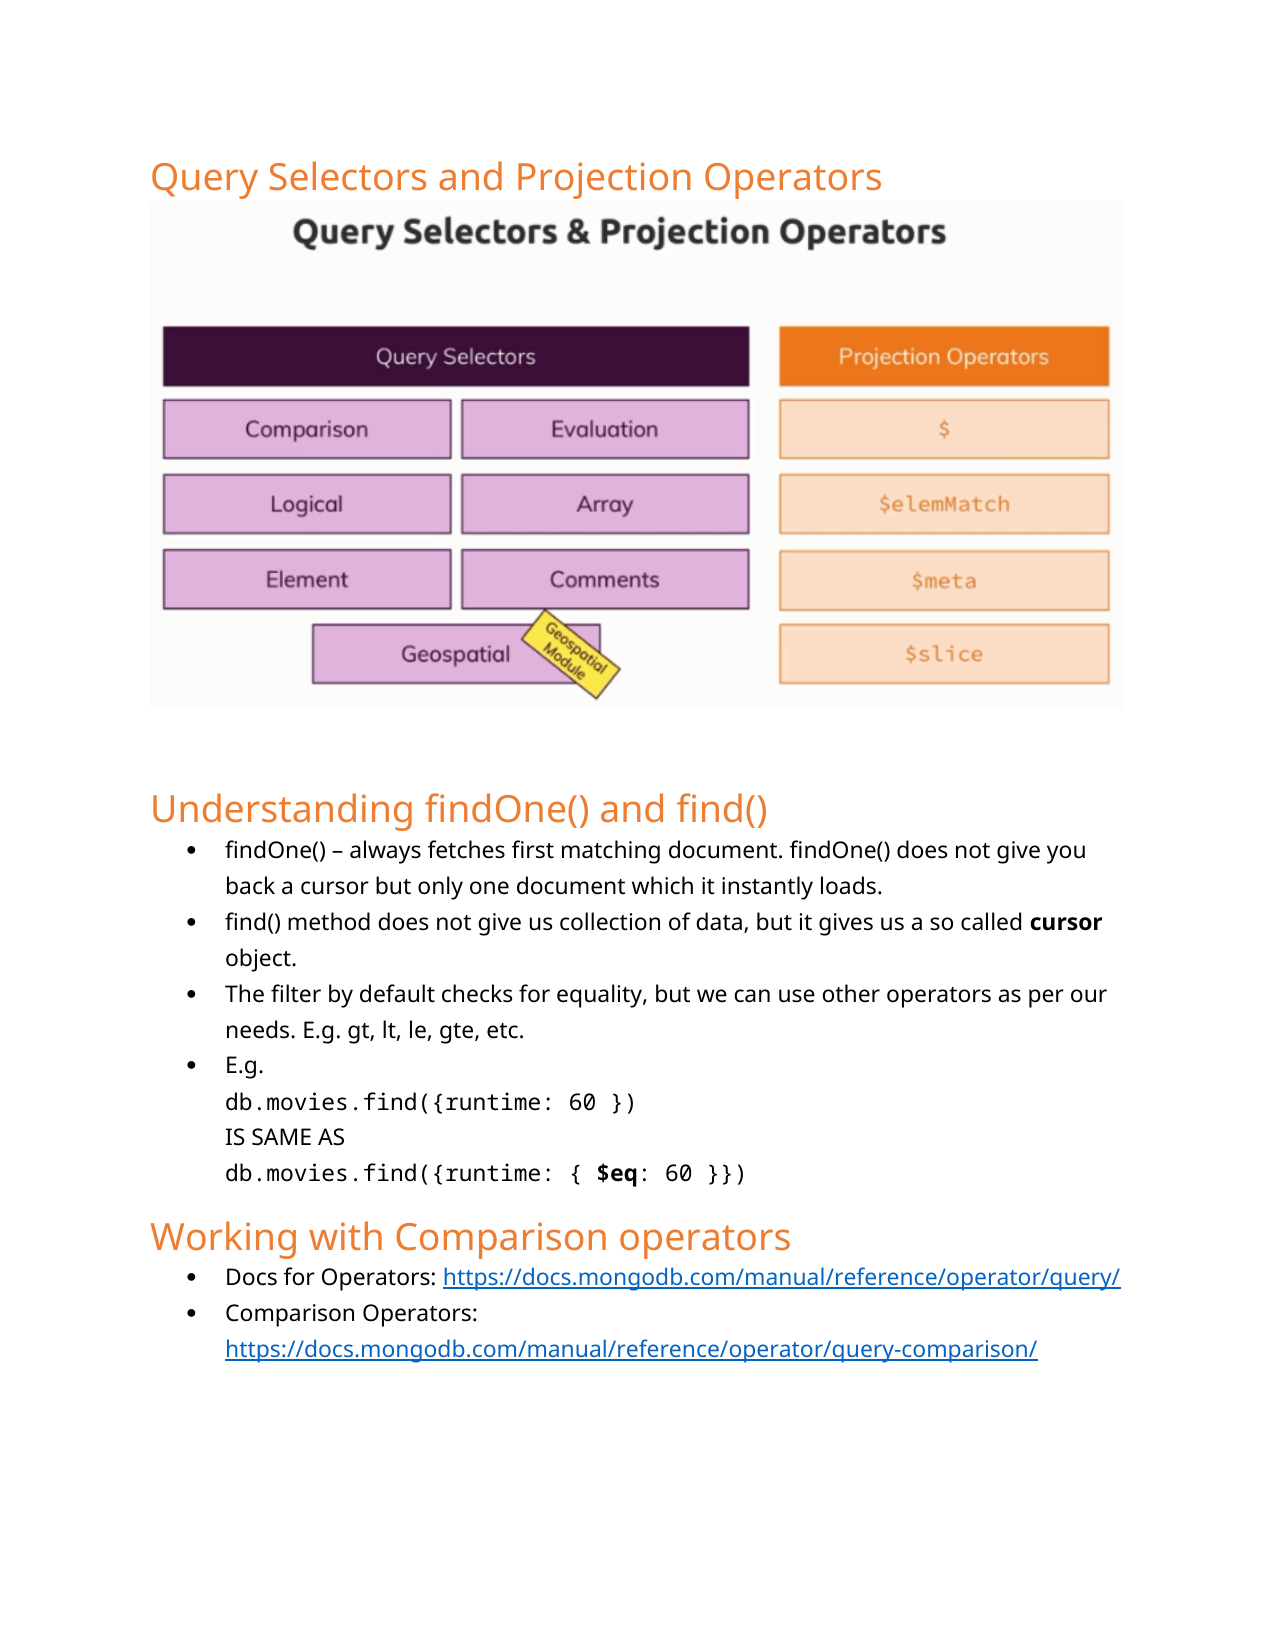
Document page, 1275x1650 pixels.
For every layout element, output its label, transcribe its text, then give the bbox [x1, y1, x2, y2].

list Docs for Operators: https://docs.mongodb.com/manual/reference/operator/query/ [187, 1261, 1125, 1292]
subtitle Understanding findOne() and find() [150, 783, 1125, 834]
list E.g. db.movies.find({runtime: 60 }) IS SAME AS [187, 1049, 1125, 1153]
list Comparison Operators: https://docs.mongodb.com/manual/reference/operator/query-comparison/ [187, 1297, 1125, 1364]
list The filter by default checks for equality, but we can use other operators as per our needs. E.g. gt, lt, le, gte, etc. [187, 978, 1125, 1045]
list find() method does not give us collection of data, but it gives us a so called cursor object. [187, 906, 1125, 973]
subtitle Working with Comparison operators [150, 1210, 1125, 1261]
list db.movies.find({runtime: { $eq: 60 }}) [225, 1157, 1125, 1188]
picture [150, 201, 1125, 709]
subtitle Query Selectors and Projection Operators [150, 150, 1125, 201]
list findOne() – always fetches first matching document. findOne() does not give you back a cursor but only one document which it instantly loads. [187, 834, 1125, 901]
